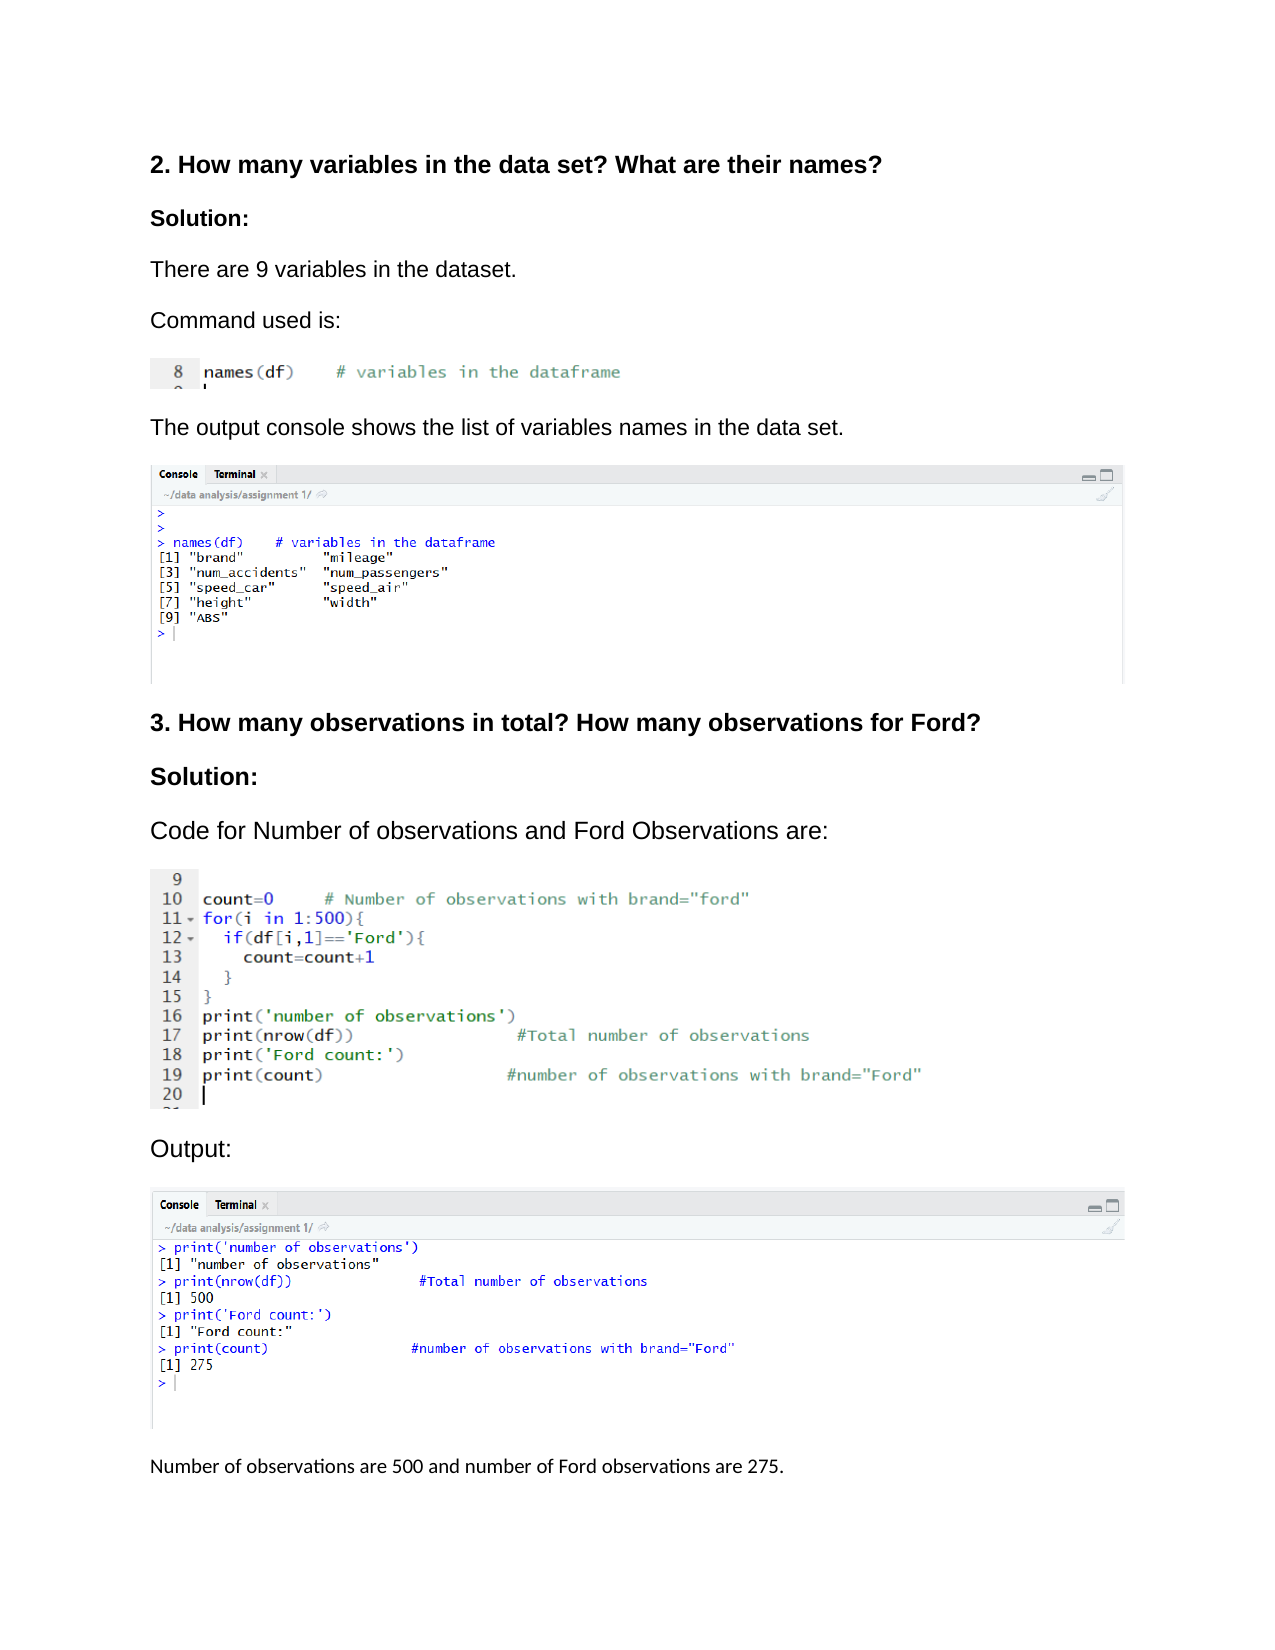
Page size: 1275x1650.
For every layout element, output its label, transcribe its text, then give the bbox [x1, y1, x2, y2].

picture [150, 358, 1125, 389]
picture [150, 465, 1125, 684]
picture [150, 869, 1125, 1109]
text Number of observations are 500 and number of Ford observations are 275. [150, 1453, 1125, 1479]
text Solution: [150, 762, 1125, 791]
picture [150, 1187, 1125, 1429]
text The output console shows the list of variables names in the data set. [150, 414, 1125, 440]
text Output: [150, 1134, 1125, 1162]
text Solution: [150, 205, 1125, 232]
text Code for Number of observations and Ford Observations are: [150, 816, 1125, 845]
text There are 9 variables in the dataset. [150, 256, 1125, 283]
text Command used is: [150, 307, 1125, 334]
text 3. How many observations in total? How many observations for Ford? [150, 708, 1125, 737]
text 2. How many variables in the data set? What are their names? [150, 150, 1125, 179]
